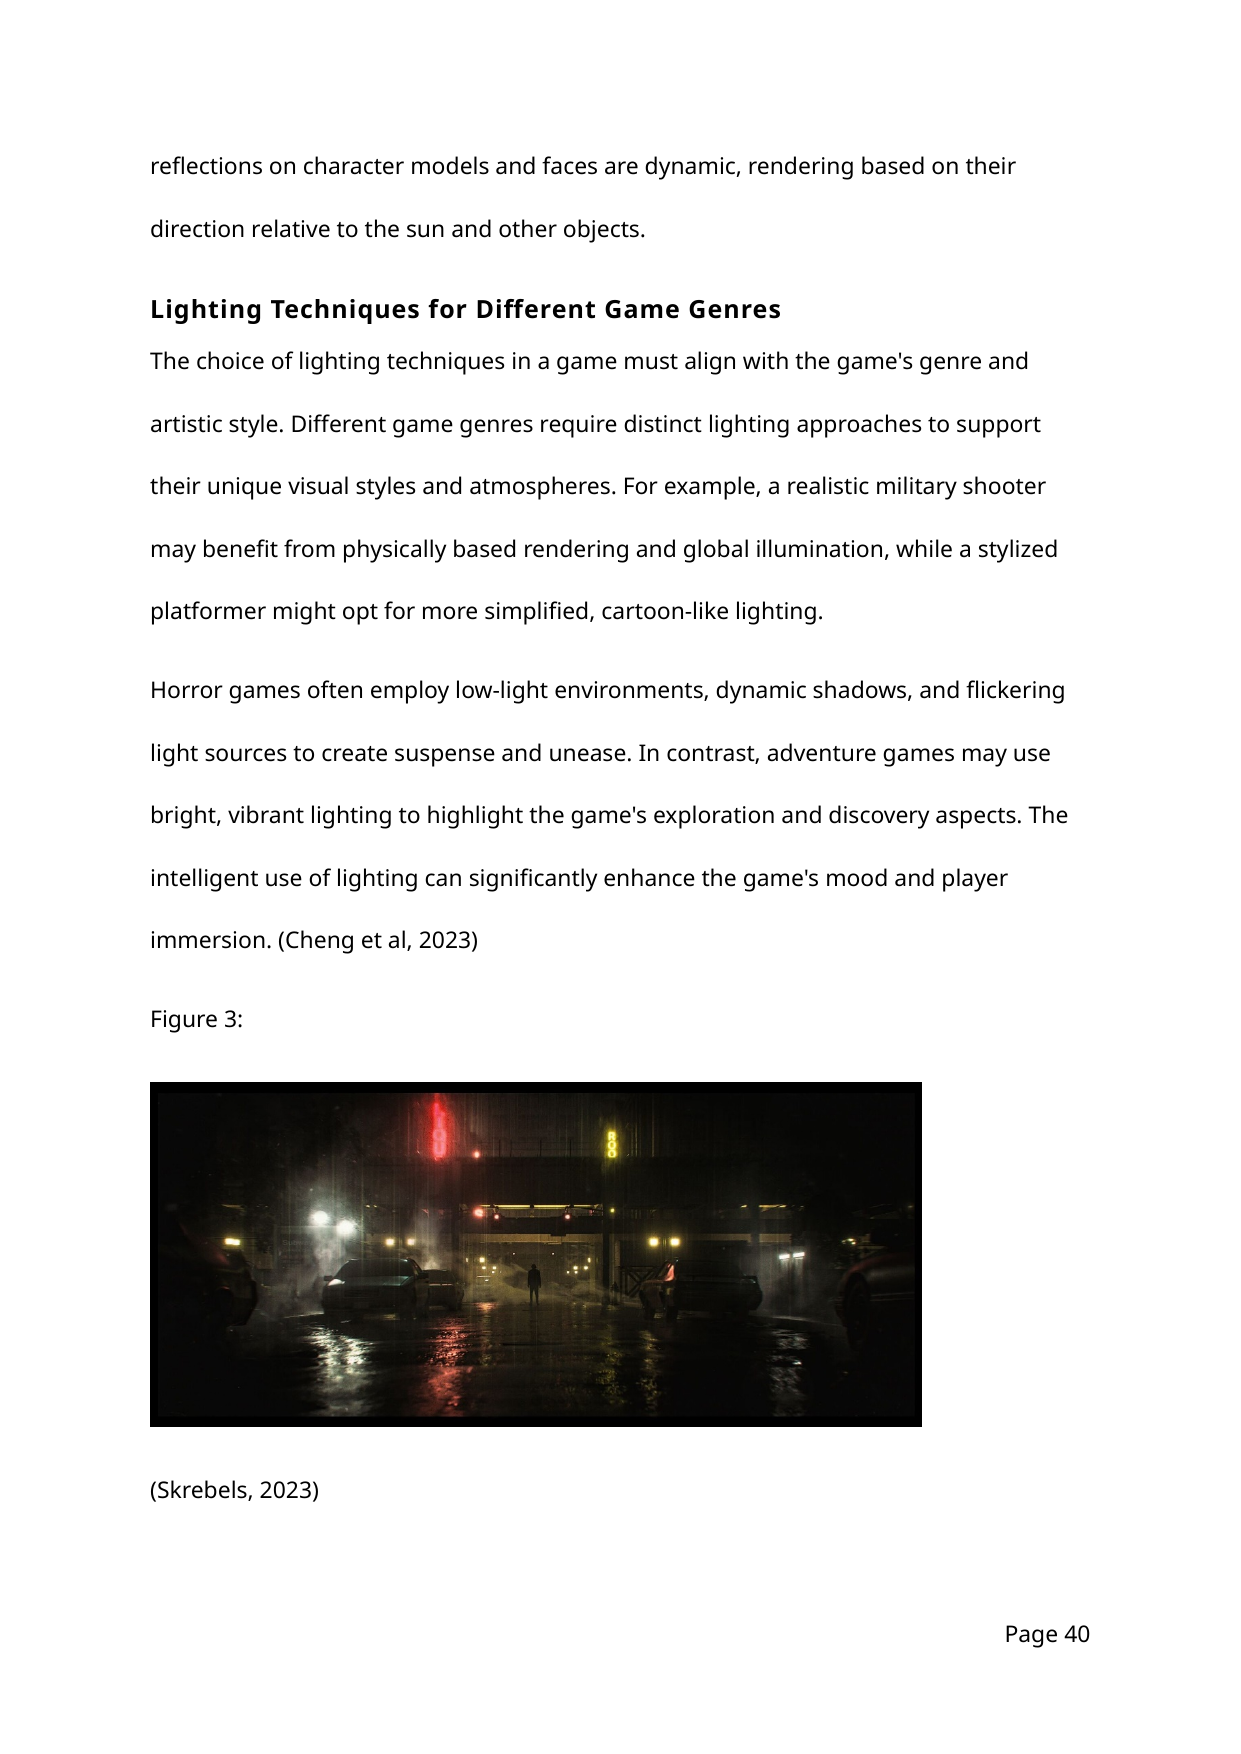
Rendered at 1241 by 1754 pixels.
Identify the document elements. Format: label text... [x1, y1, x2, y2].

text Figure 3: [150, 1003, 1090, 1035]
text The choice of lighting techniques in a game must align with the game's genre and artistic style. Different game genres require distinct lighting approaches to support their unique visual styles and atmospheres. For example, a realistic military shooter may benefit from physically based rendering and global illumination, while a stylized platformer might opt for more simplified, cartoon-like lighting. [150, 345, 1090, 626]
text Horror games often employ low-light environments, dynamic shadows, and flickering light sources to create suspense and unease. In contrast, adventure games may use bright, vibrant lighting to highlight the game's exploration and discovery aspects. The intelligent use of lighting can significantly enhance the game's mood and player immersion. (Cheng et al, 2023) [150, 674, 1090, 956]
text Lighting Techniques for Different Game Genres [150, 292, 1090, 326]
text (Skrebels, 2023) [150, 1474, 1090, 1506]
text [150, 150, 1090, 244]
picture [150, 1082, 922, 1427]
